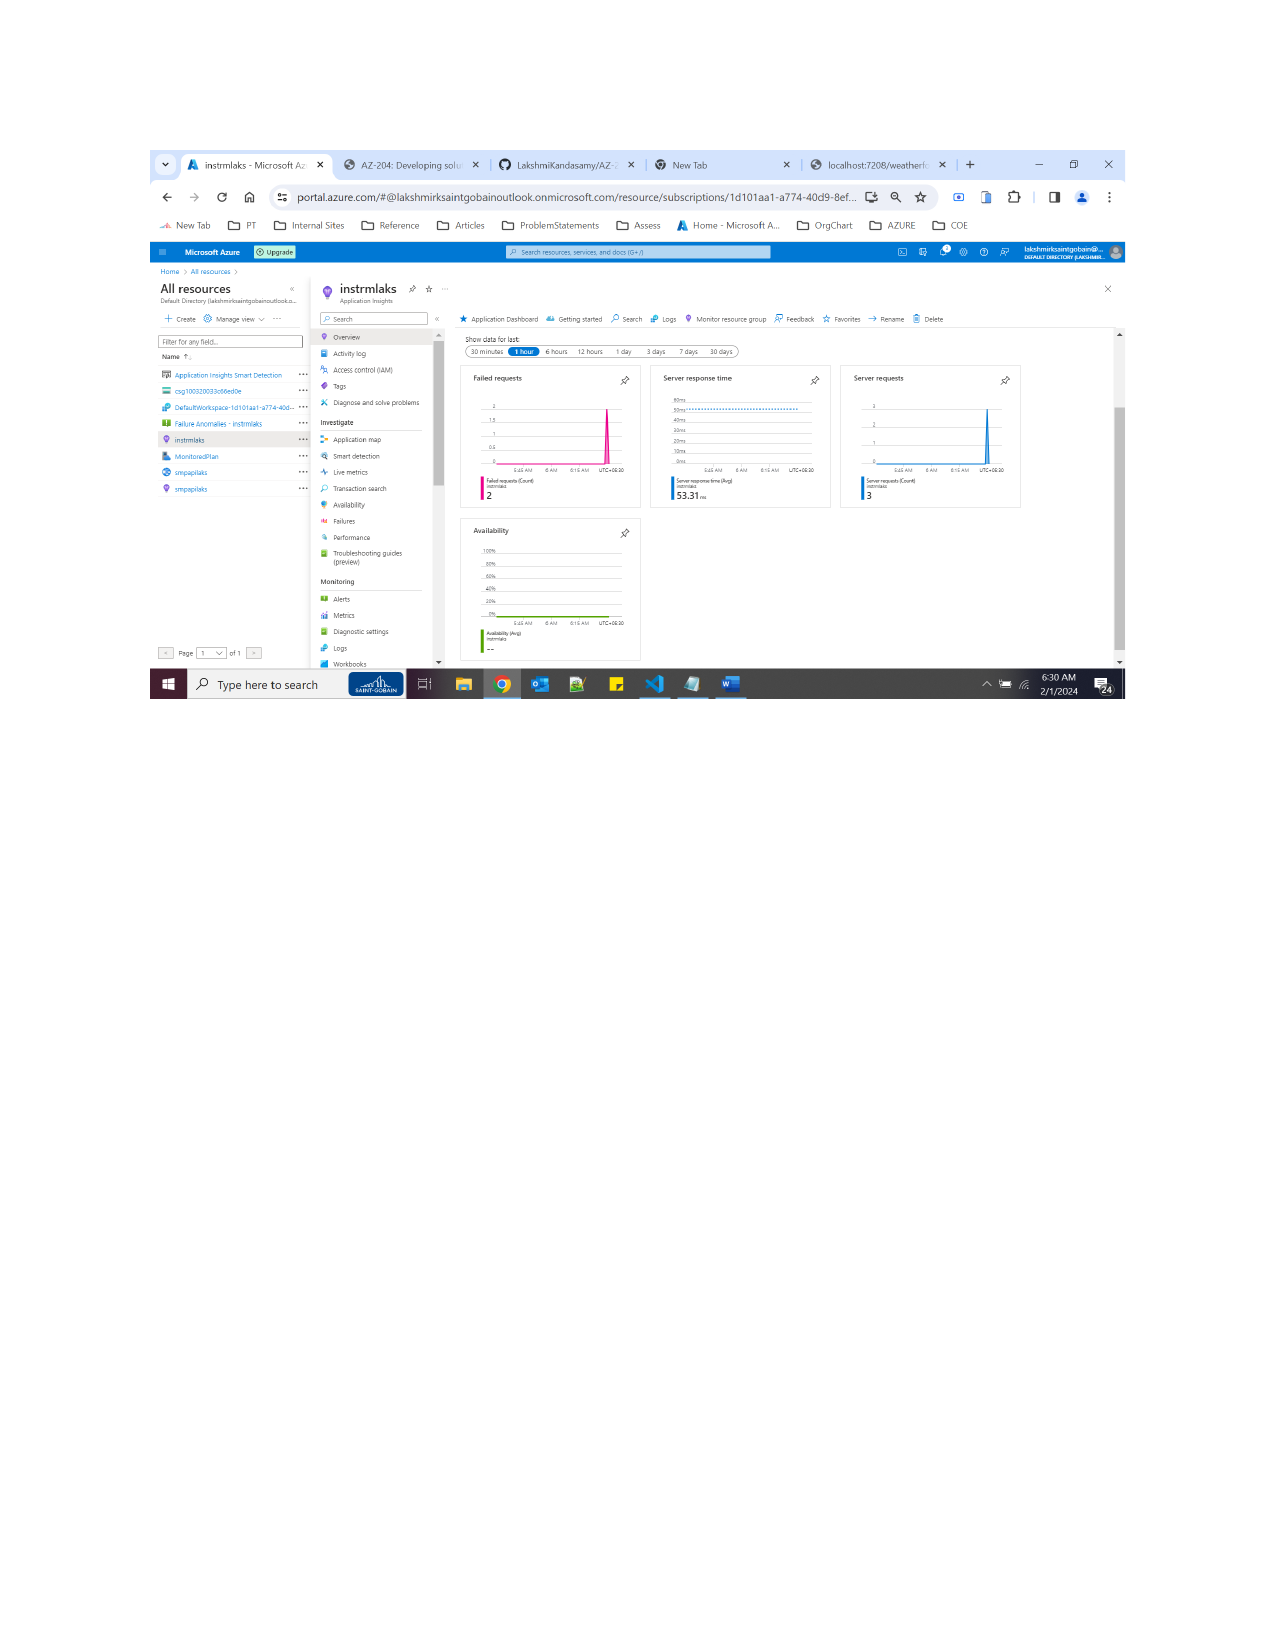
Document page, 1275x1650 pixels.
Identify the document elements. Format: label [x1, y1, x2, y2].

picture [150, 150, 1125, 699]
